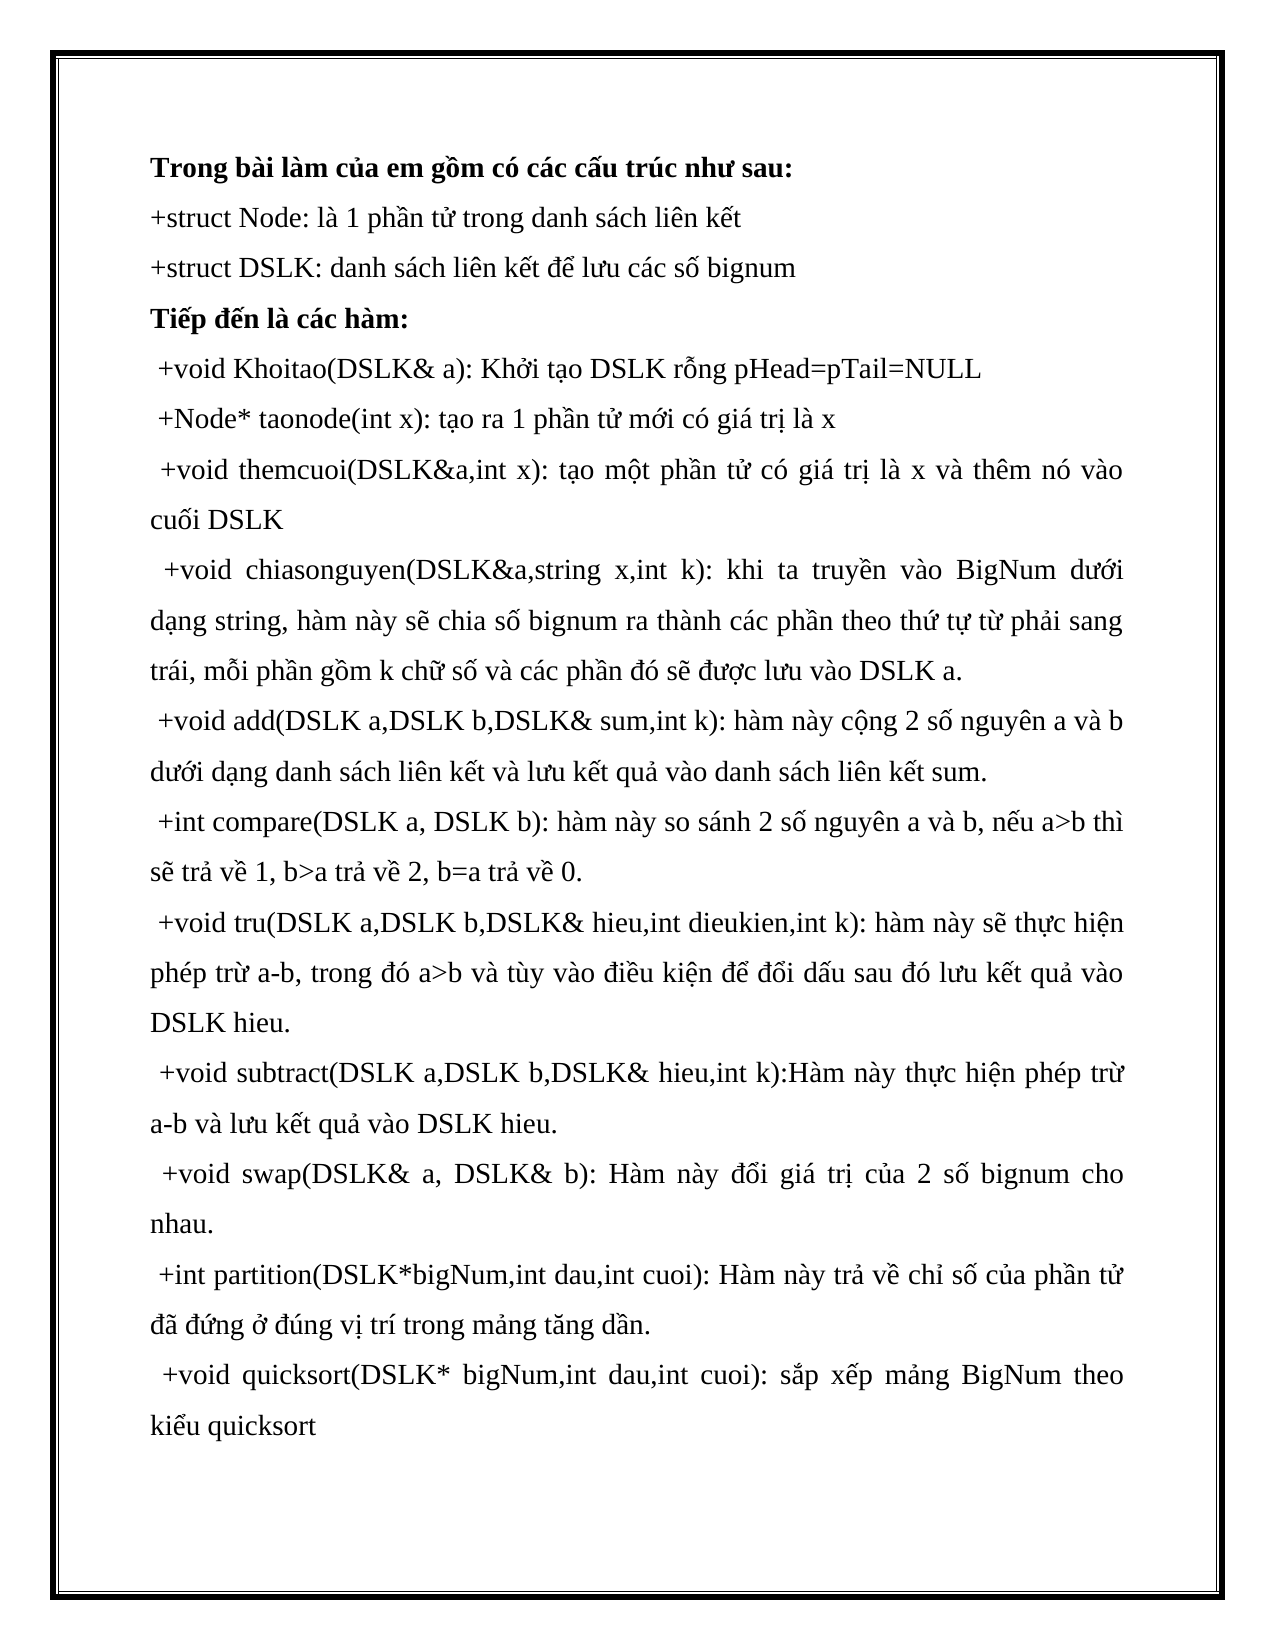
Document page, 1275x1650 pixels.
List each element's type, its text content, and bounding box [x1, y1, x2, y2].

text +void subtract(DSLK a,DSLK b,DSLK& hieu,int k):Hàm này thực hiện phép trừ a-b và lưu kết quả vào DSLK hieu. [150, 1056, 1125, 1139]
text +void themcuoi(DSLK&a,int x): tạo một phần tử có giá trị là x và thêm nó vào cuối DSLK [150, 452, 1125, 536]
text +void Khoitao(DSLK& a): Khởi tạo DSLK rỗng pHead=pTail=NULL [150, 351, 1125, 385]
text +void tru(DSLK a,DSLK b,DSLK& hieu,int dieukien,int k): hàm này sẽ thực hiện phép trừ a-b, trong đó a>b và tùy vào điều kiện để đổi dấu sau đó lưu kết quả vào DSLK hieu. [150, 905, 1125, 1039]
text +struct DSLK: danh sách liên kết để lưu các số bignum [150, 251, 1125, 284]
text Trong bài làm của em gồm có các cấu trúc như sau: [150, 150, 1125, 183]
text Tiếp đến là các hàm: [150, 301, 1125, 334]
text +int compare(DSLK a, DSLK b): hàm này so sánh 2 số nguyên a và b, nếu a>b thì sẽ trả về 1, b>a trả về 2, b=a trả về 0. [150, 804, 1125, 888]
text +void swap(DSLK& a, DSLK& b): Hàm này đổi giá trị của 2 số bignum cho nhau. [150, 1156, 1125, 1240]
text +void chiasonguyen(DSLK&a,string x,int k): khi ta truyền vào BigNum dưới dạng string, hàm này sẽ chia số bignum ra thành các phần theo thứ tự từ phải sang trái, mỗi phần gồm k chữ số và các phần đó sẽ được lưu vào DSLK a. [150, 552, 1125, 687]
text +int partition(DSLK*bigNum,int dau,int cuoi): Hàm này trả về chỉ số của phần tử đã đứng ở đúng vị trí trong mảng tăng dần. [150, 1257, 1125, 1341]
text +void add(DSLK a,DSLK b,DSLK& sum,int k): hàm này cộng 2 số nguyên a và b dưới dạng danh sách liên kết và lưu kết quả vào danh sách liên kết sum. [150, 703, 1125, 787]
text +struct Node: là 1 phần tử trong danh sách liên kết [150, 200, 1125, 234]
text +Node* taonode(int x): tạo ra 1 phần tử mới có giá trị là x [150, 402, 1125, 435]
text +void quicksort(DSLK* bigNum,int dau,int cuoi): sắp xếp mảng BigNum theo kiểu quicksort [150, 1357, 1125, 1441]
